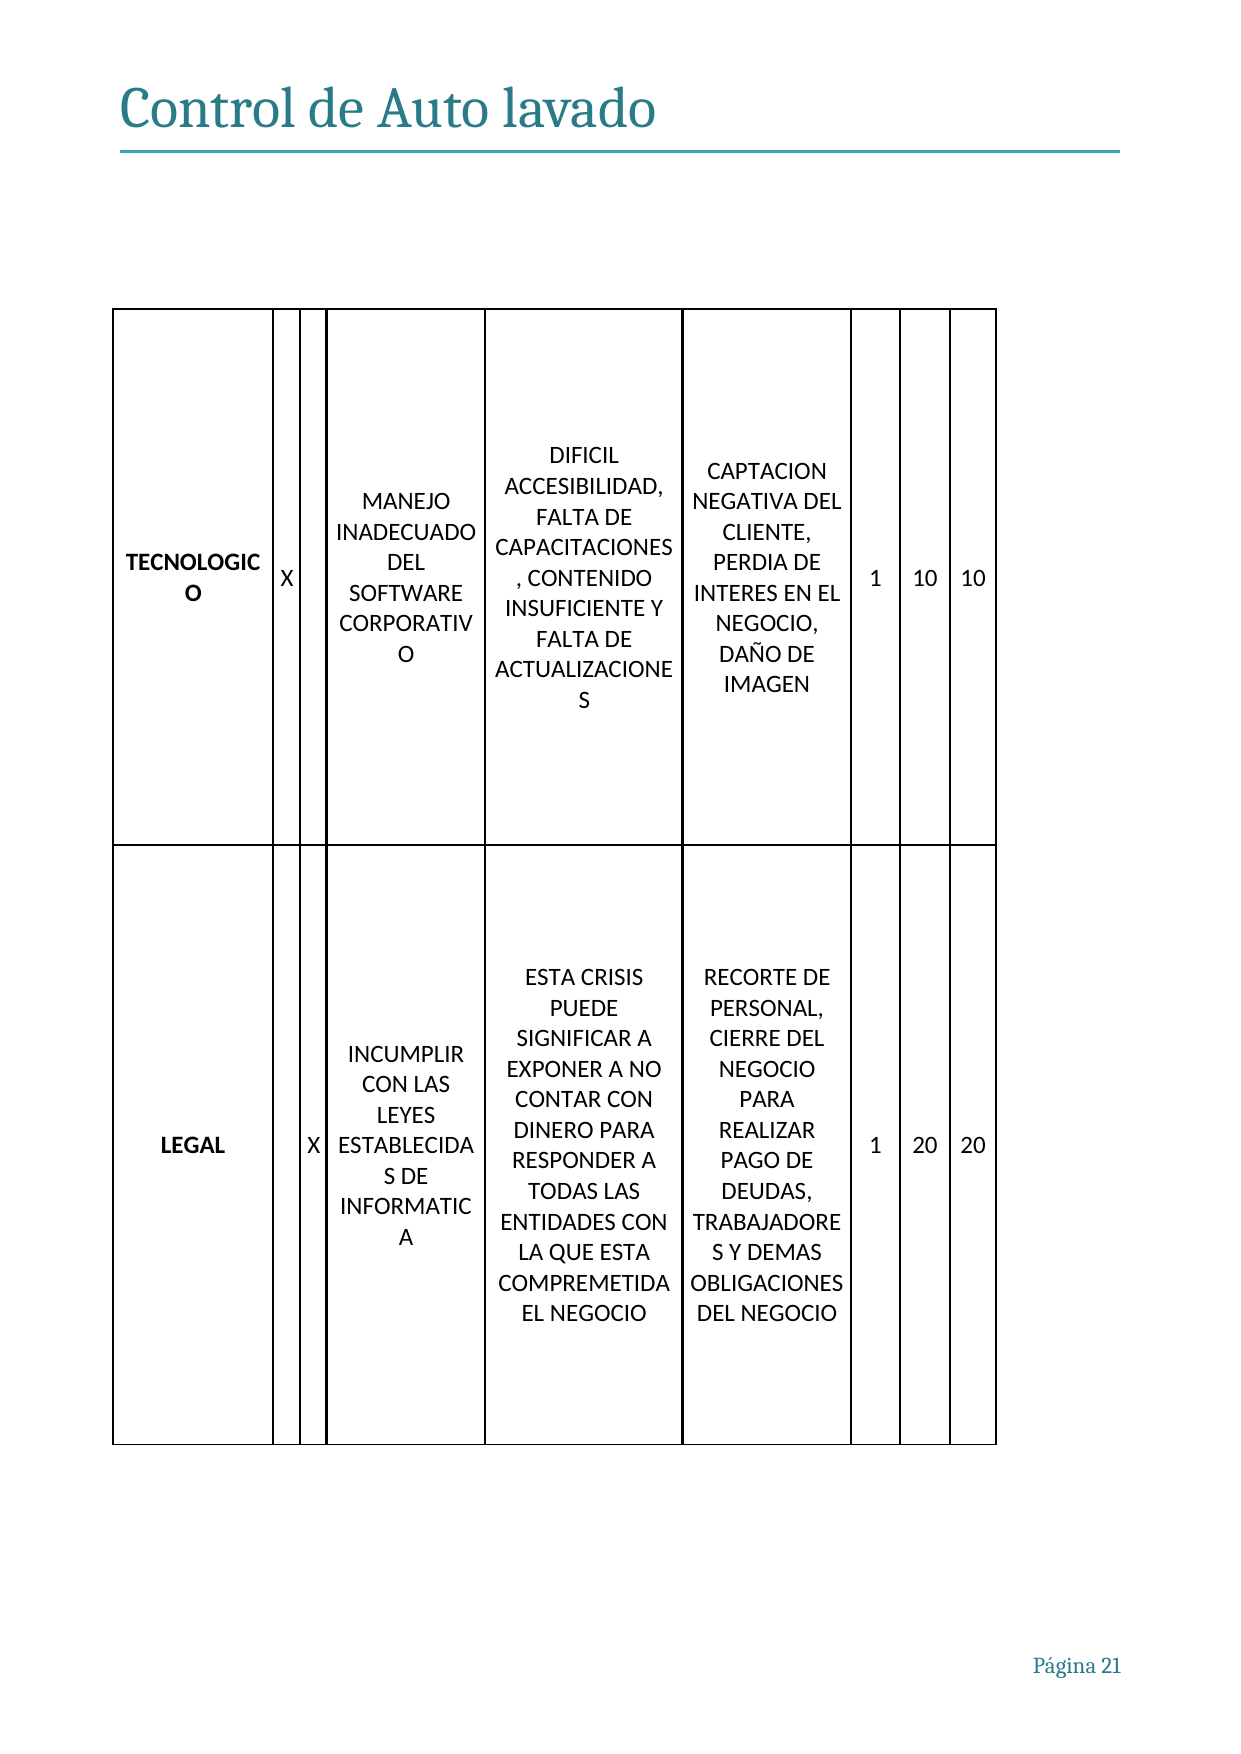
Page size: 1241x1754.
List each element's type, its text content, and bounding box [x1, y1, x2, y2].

table_cell 20 [901, 846, 949, 1444]
table_cell RECORTE DE PERSONAL, CIERRE DEL NEGOCIO PARA REALIZAR PAGO DE DEUDAS, TRABAJADORES Y DEMAS OBLIGACIONES DEL NEGOCIO [684, 846, 850, 1444]
table_cell 20 [951, 846, 995, 1444]
table_header X [274, 310, 299, 844]
table_cell INCUMPLIR CON LAS LEYES ESTABLECIDAS DE INFORMATICA [328, 846, 484, 1444]
table_header [301, 310, 325, 844]
table_cell 1 [852, 846, 899, 1444]
table_header MANEJO INADECUADO DEL SOFTWARE CORPORATIVO [328, 310, 484, 844]
table_cell X [301, 846, 325, 1444]
table_cell ESTA CRISIS PUEDE SIGNIFICAR A EXPONER A NO CONTAR CON DINERO PARA RESPONDER A TODAS LAS ENTIDADES CON LA QUE ESTA COMPREMETIDA EL NEGOCIO [486, 846, 681, 1444]
table_header 10 [951, 310, 995, 844]
table_header CAPTACION NEGATIVA DEL CLIENTE, PERDIA DE INTERES EN EL NEGOCIO, DAÑO DE IMAGEN [684, 310, 850, 844]
table_header TECNOLOGICO [114, 310, 272, 844]
table_header DIFICIL ACCESIBILIDAD, FALTA DE CAPACITACIONES, CONTENIDO INSUFICIENTE Y FALTA DE ACTUALIZACIONES [486, 310, 681, 844]
table_header 10 [901, 310, 949, 844]
table_header 1 [852, 310, 899, 844]
table_cell LEGAL [114, 846, 272, 1444]
table_cell [274, 846, 299, 1444]
